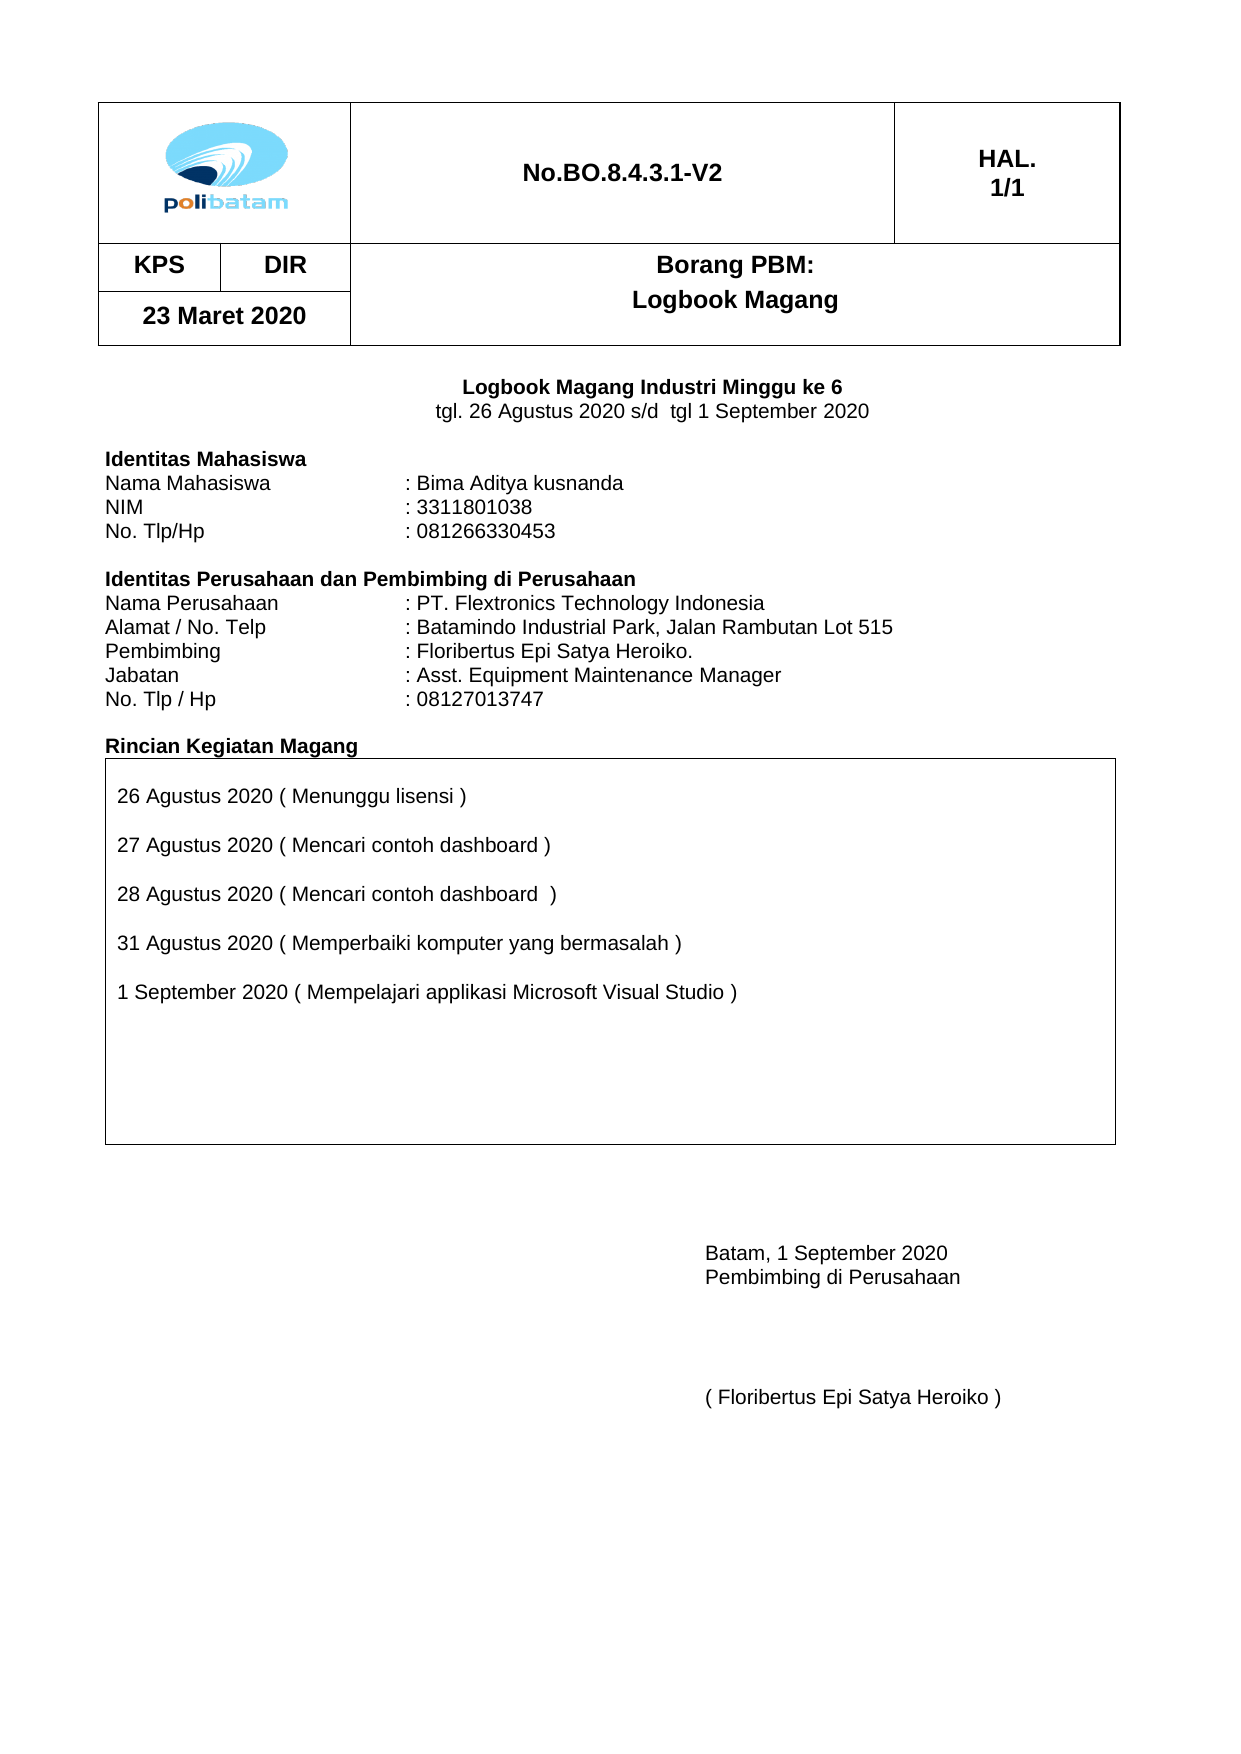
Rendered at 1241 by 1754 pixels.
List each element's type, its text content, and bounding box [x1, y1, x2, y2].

text Jabatan : Asst. Equipment Maintenance Manager [105, 662, 1200, 686]
text Logbook Magang Industri Minggu ke 6 [105, 375, 1200, 399]
text No. Tlp/Hp : 081266330453 [105, 519, 1200, 543]
text Nama Mahasiswa : Bima Aditya kusnanda [105, 471, 1200, 495]
text Pembimbing : Floribertus Epi Satya Heroiko. [105, 638, 1200, 662]
text ( Floribertus Epi Satya Heroiko ) [105, 1385, 1200, 1409]
text Batam, 1 September 2020 [105, 1241, 1200, 1265]
picture [145, 115, 304, 218]
text No. Tlp / Hp : 08127013747 [105, 686, 1200, 710]
text Identitas Perusahaan dan Pembimbing di Perusahaan [105, 567, 1200, 591]
text Nama Perusahaan : PT. Flextronics Technology Indonesia [105, 591, 1200, 614]
text Identitas Mahasiswa [105, 447, 1200, 471]
table_header 26 Agustus 2020 ( Menunggu lisensi ) 27 Agustus 2020 ( Mencari contoh dashboard ) 28 Agustus 2020 ( Mencari contoh dashboard ) 31 Agustus 2020 ( Memperbaiki komputer yang bermasalah ) 1 September 2020 ( Mempelajari applikasi Microsoft Visual Studio ) [106, 759, 1115, 1144]
text Alamat / No. Telp : Batamindo Industrial Park, Jalan Rambutan Lot 515 [105, 614, 1200, 638]
text Rincian Kegiatan Magang [105, 734, 1200, 758]
text Pembimbing di Perusahaan [630, 1265, 1200, 1289]
text NIM : 3311801038 [105, 495, 1200, 519]
text tgl. 26 Agustus 2020 s/d tgl 1 September 2020 [105, 399, 1200, 423]
